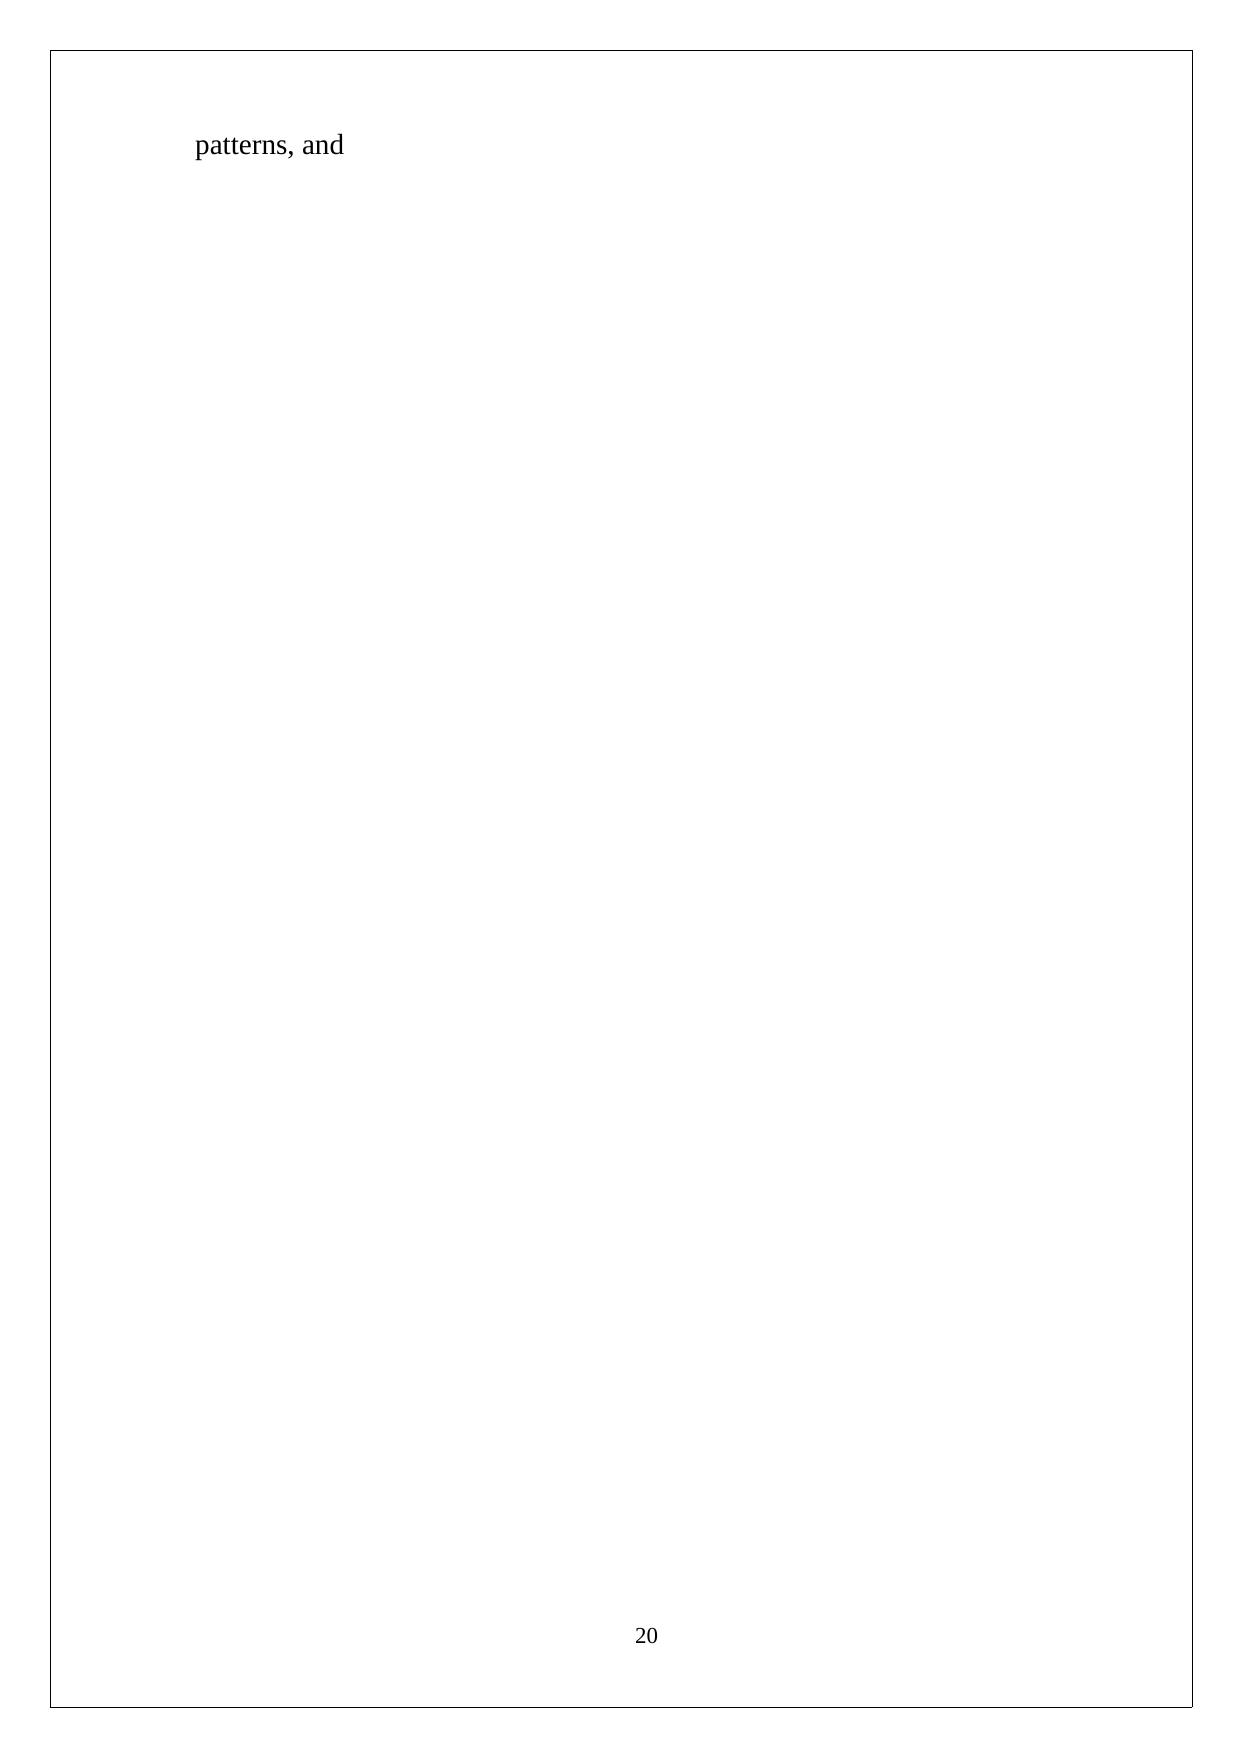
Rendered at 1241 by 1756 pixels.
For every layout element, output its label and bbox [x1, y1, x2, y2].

text [195, 127, 1094, 161]
